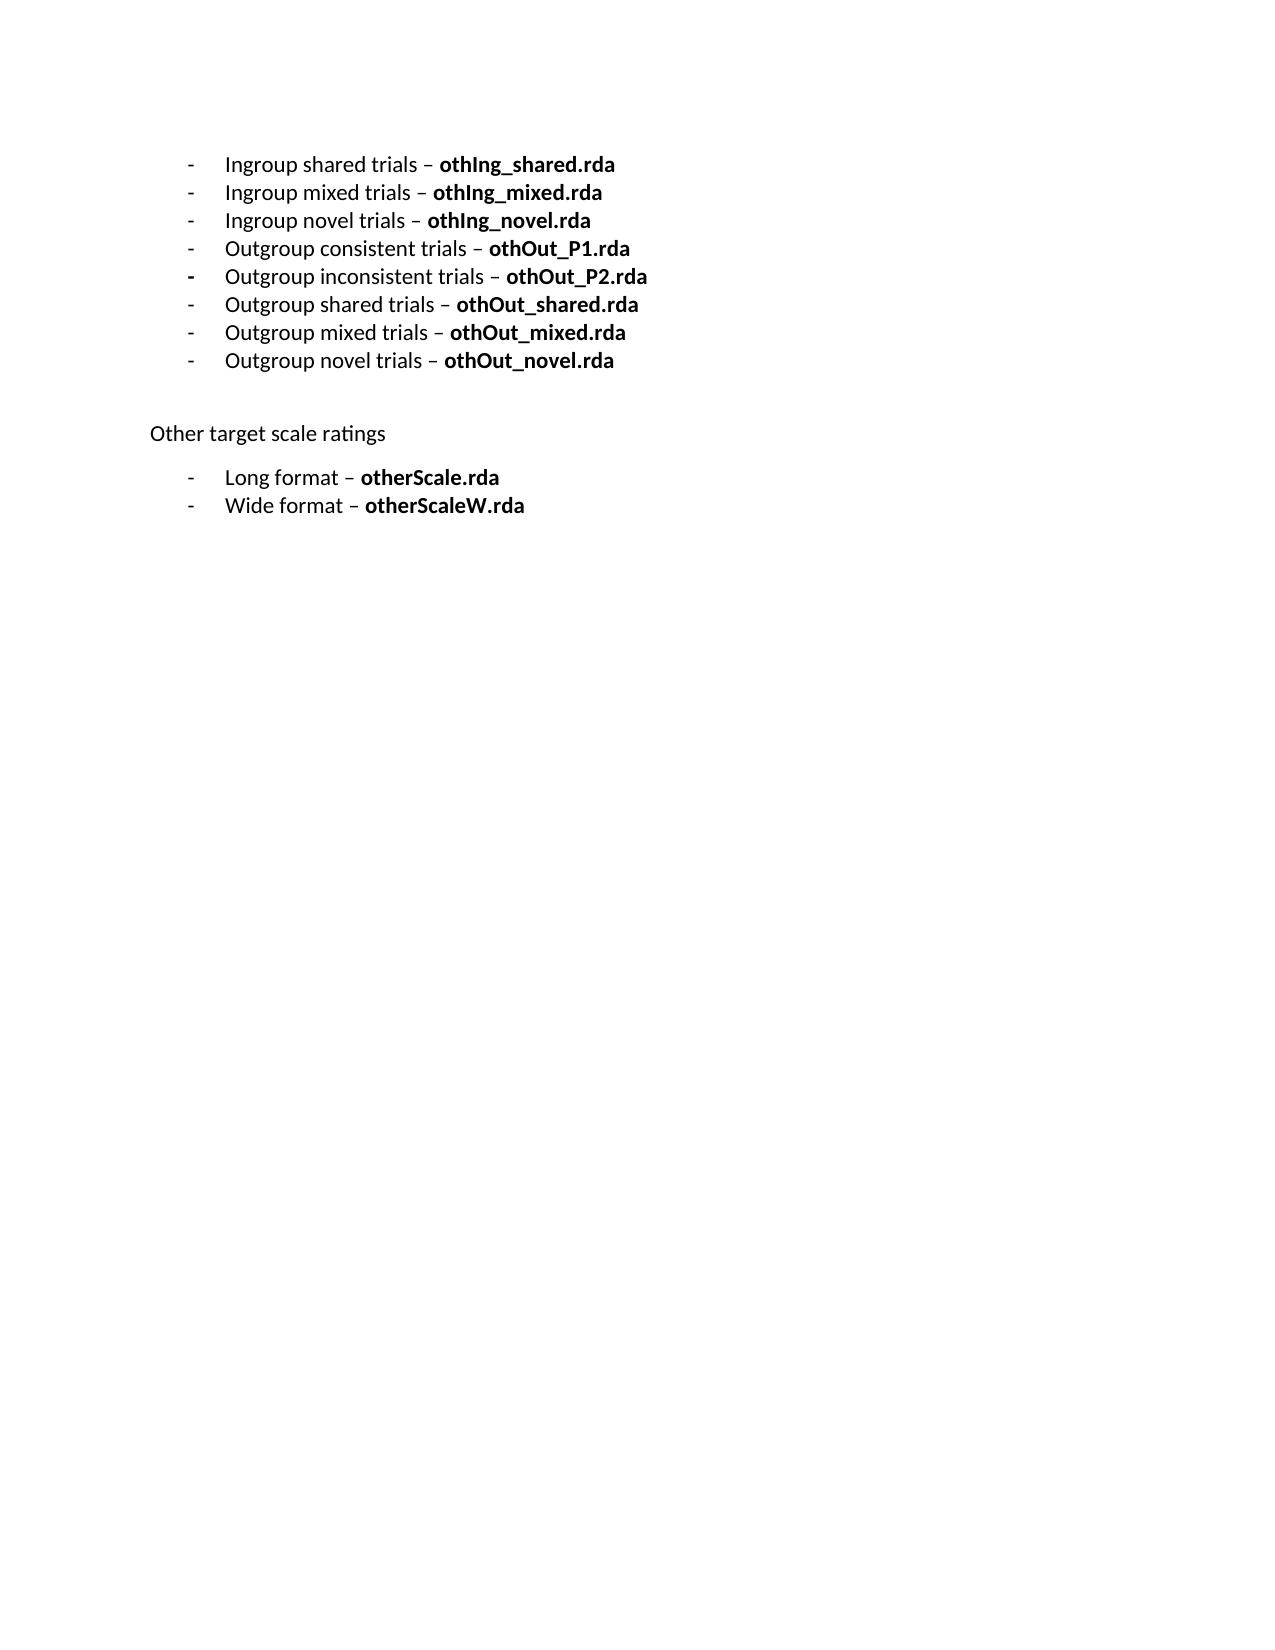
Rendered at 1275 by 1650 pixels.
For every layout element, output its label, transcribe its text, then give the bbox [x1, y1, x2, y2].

list Ingroup shared trials – othIng_shared.rda [187, 150, 1125, 178]
text Other target scale ratings [150, 419, 1125, 447]
list Long format – otherScale.rda [187, 463, 1125, 492]
list Outgroup shared trials – othOut_shared.rda [187, 290, 1125, 318]
list Ingroup mixed trials – othIng_mixed.rda [187, 178, 1125, 206]
list Outgroup novel trials – othOut_novel.rda [187, 346, 1125, 374]
list Outgroup consistent trials – othOut_P1.rda [187, 234, 1125, 262]
list Outgroup mixed trials – othOut_mixed.rda [187, 318, 1125, 346]
list Wide format – otherScaleW.rda [187, 492, 1125, 519]
list Ingroup novel trials – othIng_novel.rda [187, 206, 1125, 234]
list Outgroup inconsistent trials – othOut_P2.rda [187, 262, 1125, 290]
